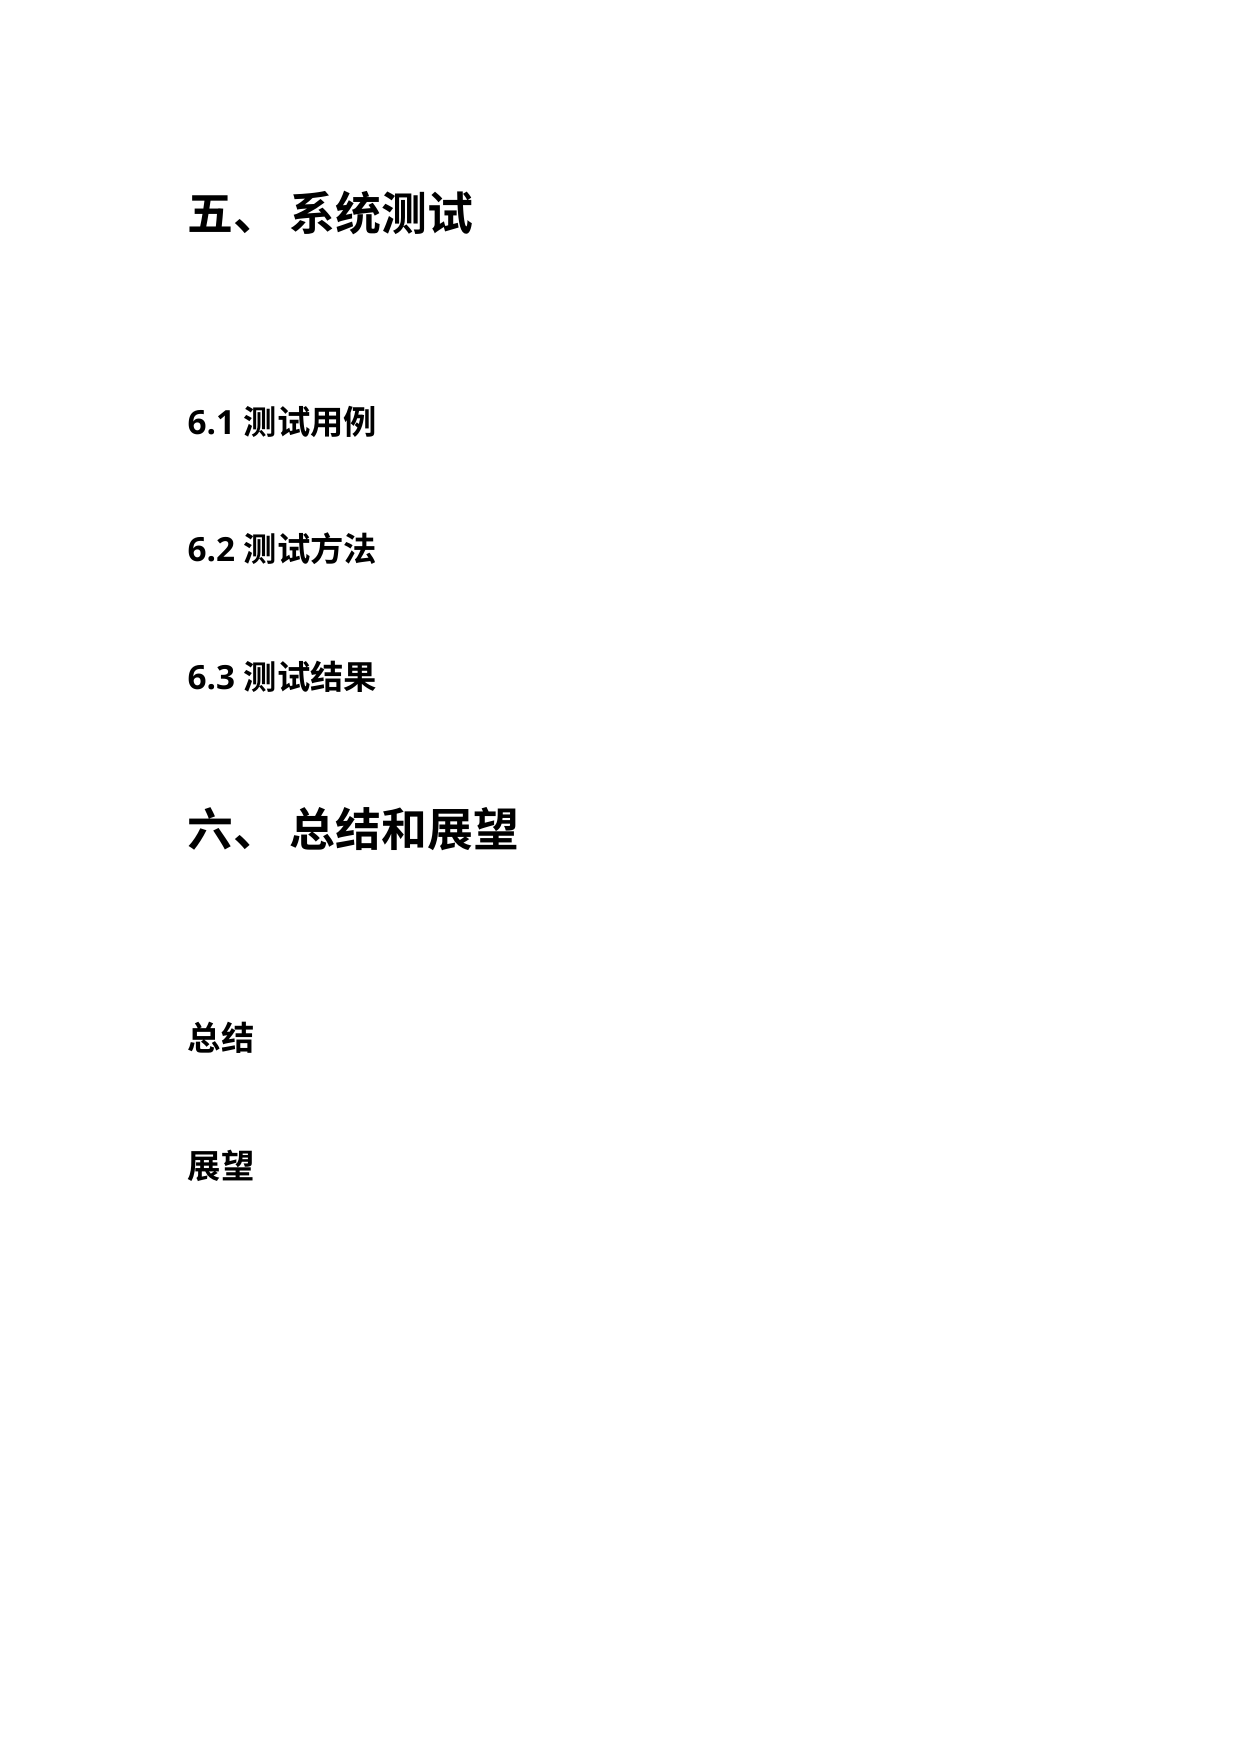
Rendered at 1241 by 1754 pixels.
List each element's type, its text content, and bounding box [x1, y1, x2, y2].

subtitle 6.2 测试方法 [187, 515, 1053, 580]
subtitle 六、 总结和展望 [187, 778, 1053, 876]
subtitle 五、 系统测试 [187, 162, 1053, 259]
subtitle 总结 [187, 1004, 1053, 1069]
subtitle 展望 [187, 1131, 1053, 1196]
subtitle 6.1 测试用例 [187, 388, 1053, 453]
subtitle 6.3 测试结果 [187, 642, 1053, 707]
